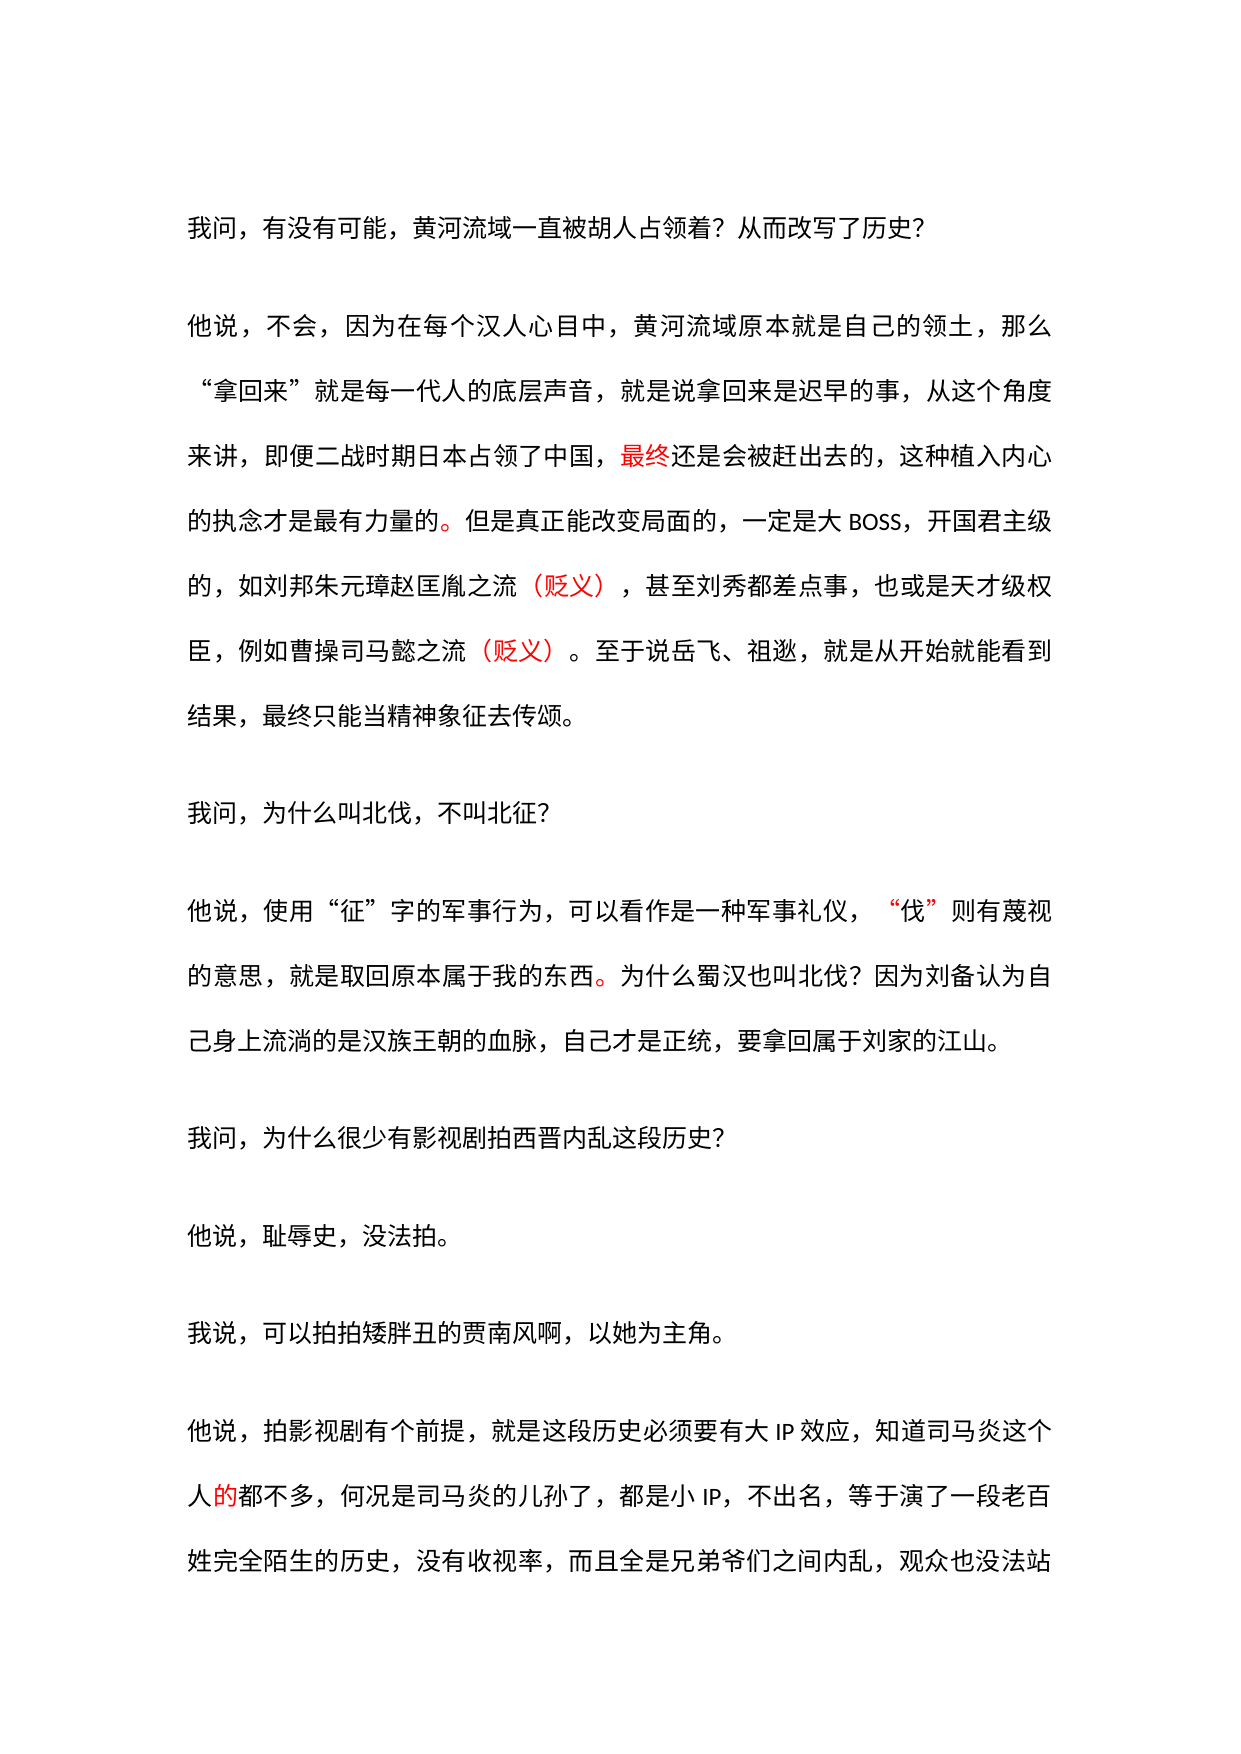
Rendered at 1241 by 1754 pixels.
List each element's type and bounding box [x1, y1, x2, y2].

text [187, 162, 1053, 1592]
